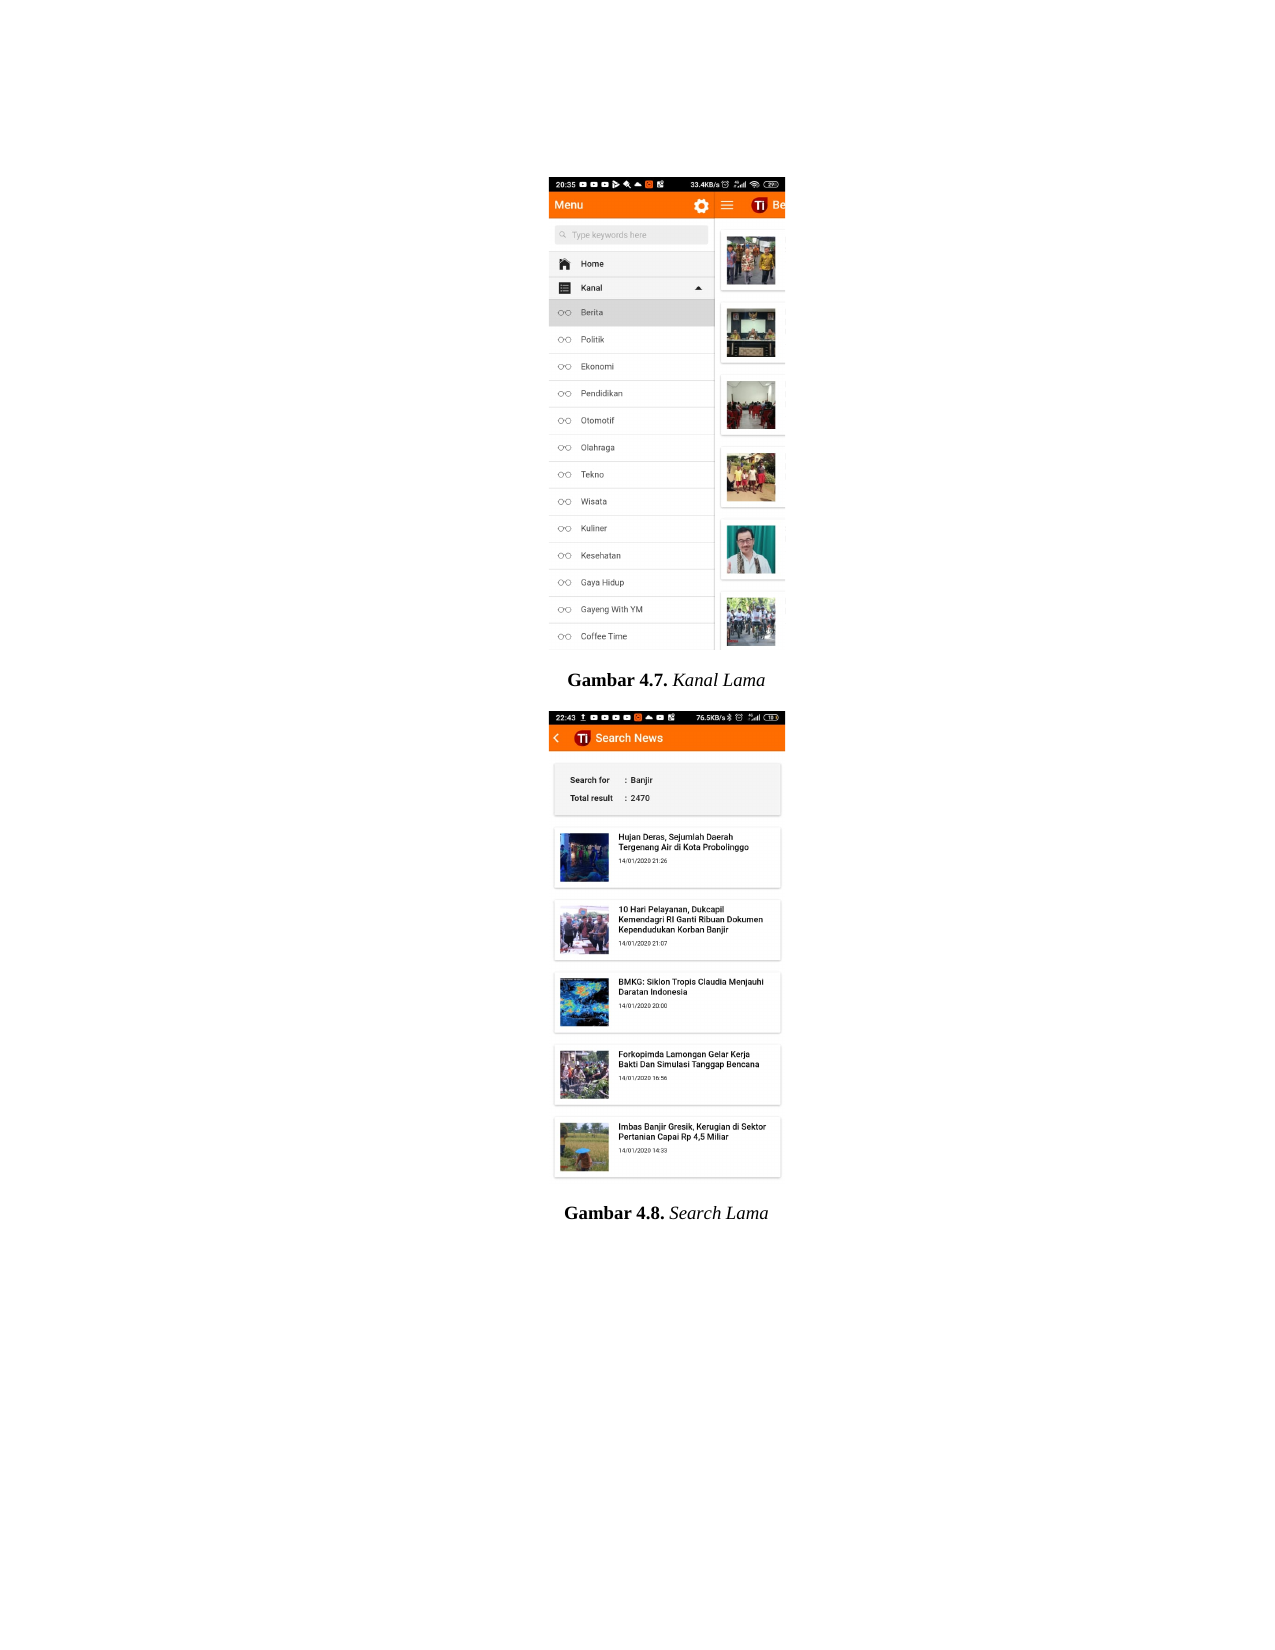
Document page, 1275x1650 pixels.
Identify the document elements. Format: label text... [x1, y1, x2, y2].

picture [548, 711, 786, 1184]
text Gambar 4.7. Kanal Lama [236, 668, 1098, 690]
text Gambar 4.8. Search Lama [236, 1202, 1098, 1224]
picture [548, 177, 786, 650]
